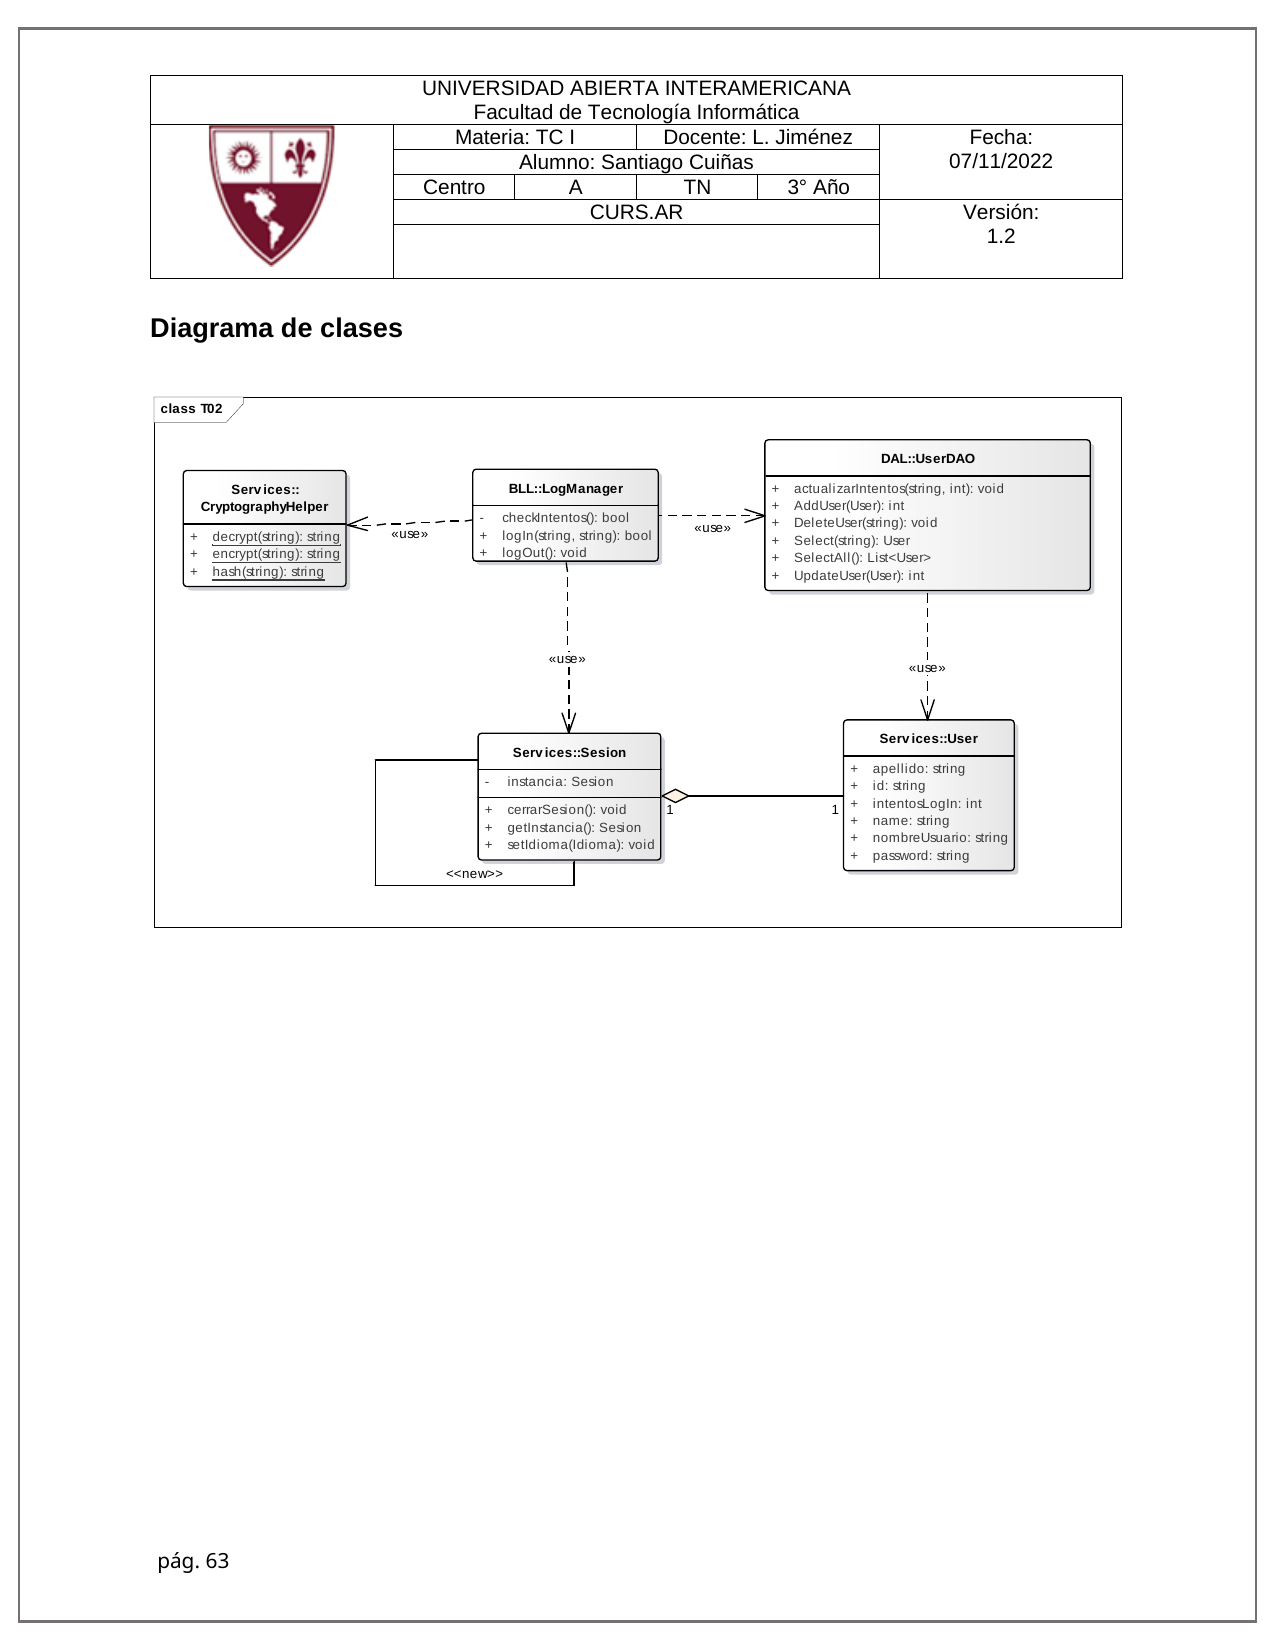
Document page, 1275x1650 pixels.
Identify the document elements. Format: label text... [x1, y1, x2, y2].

picture [208, 125, 336, 267]
subtitle Diagrama de clases [150, 312, 1125, 343]
